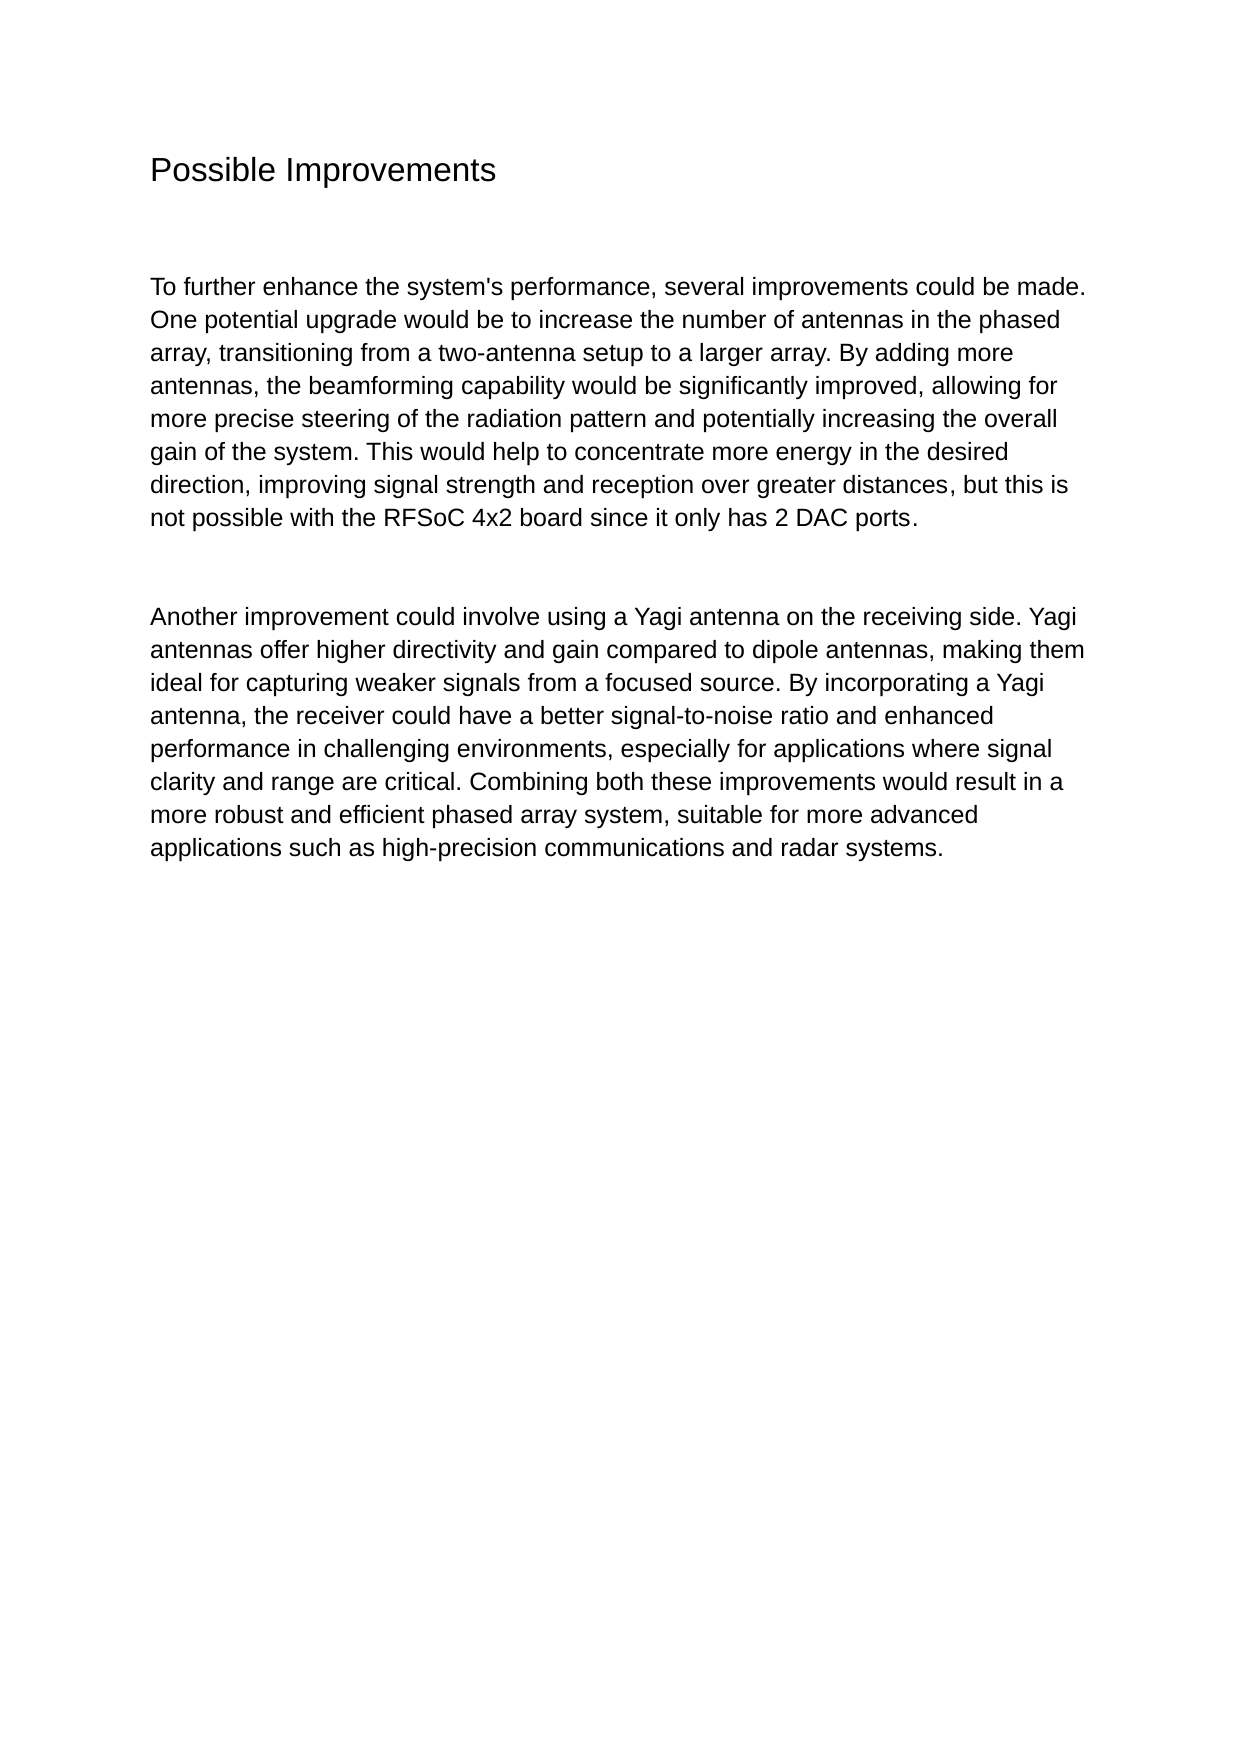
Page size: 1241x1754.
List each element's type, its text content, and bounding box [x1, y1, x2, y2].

text Possible Improvements [150, 150, 1090, 188]
text Another improvement could involve using a Yagi antenna on the receiving side. Yagi antennas offer higher directivity and gain compared to dipole antennas, making them ideal for capturing weaker signals from a focused source. By incorporating a Yagi antenna, the receiver could have a better signal-to-noise ratio and enhanced performance in challenging environments, especially for applications where signal clarity and range are critical. Combining both these improvements would result in a more robust and efficient phased array system, suitable for more advanced applications such as high-precision communications and radar systems. [150, 602, 1090, 862]
text To further enhance the system's performance, several improvements could be made. One potential upgrade would be to increase the number of antennas in the phased array, transitioning from a two-antenna setup to a larger array. By adding more antennas, the beamforming capability would be significantly improved, allowing for more precise steering of the radiation pattern and potentially increasing the overall gain of the system. This would help to concentrate more energy in the desired direction, improving signal strength and reception over greater distances, but this is not possible with the RFSoC 4x2 board since it only has 2 DAC ports. [150, 272, 1090, 532]
